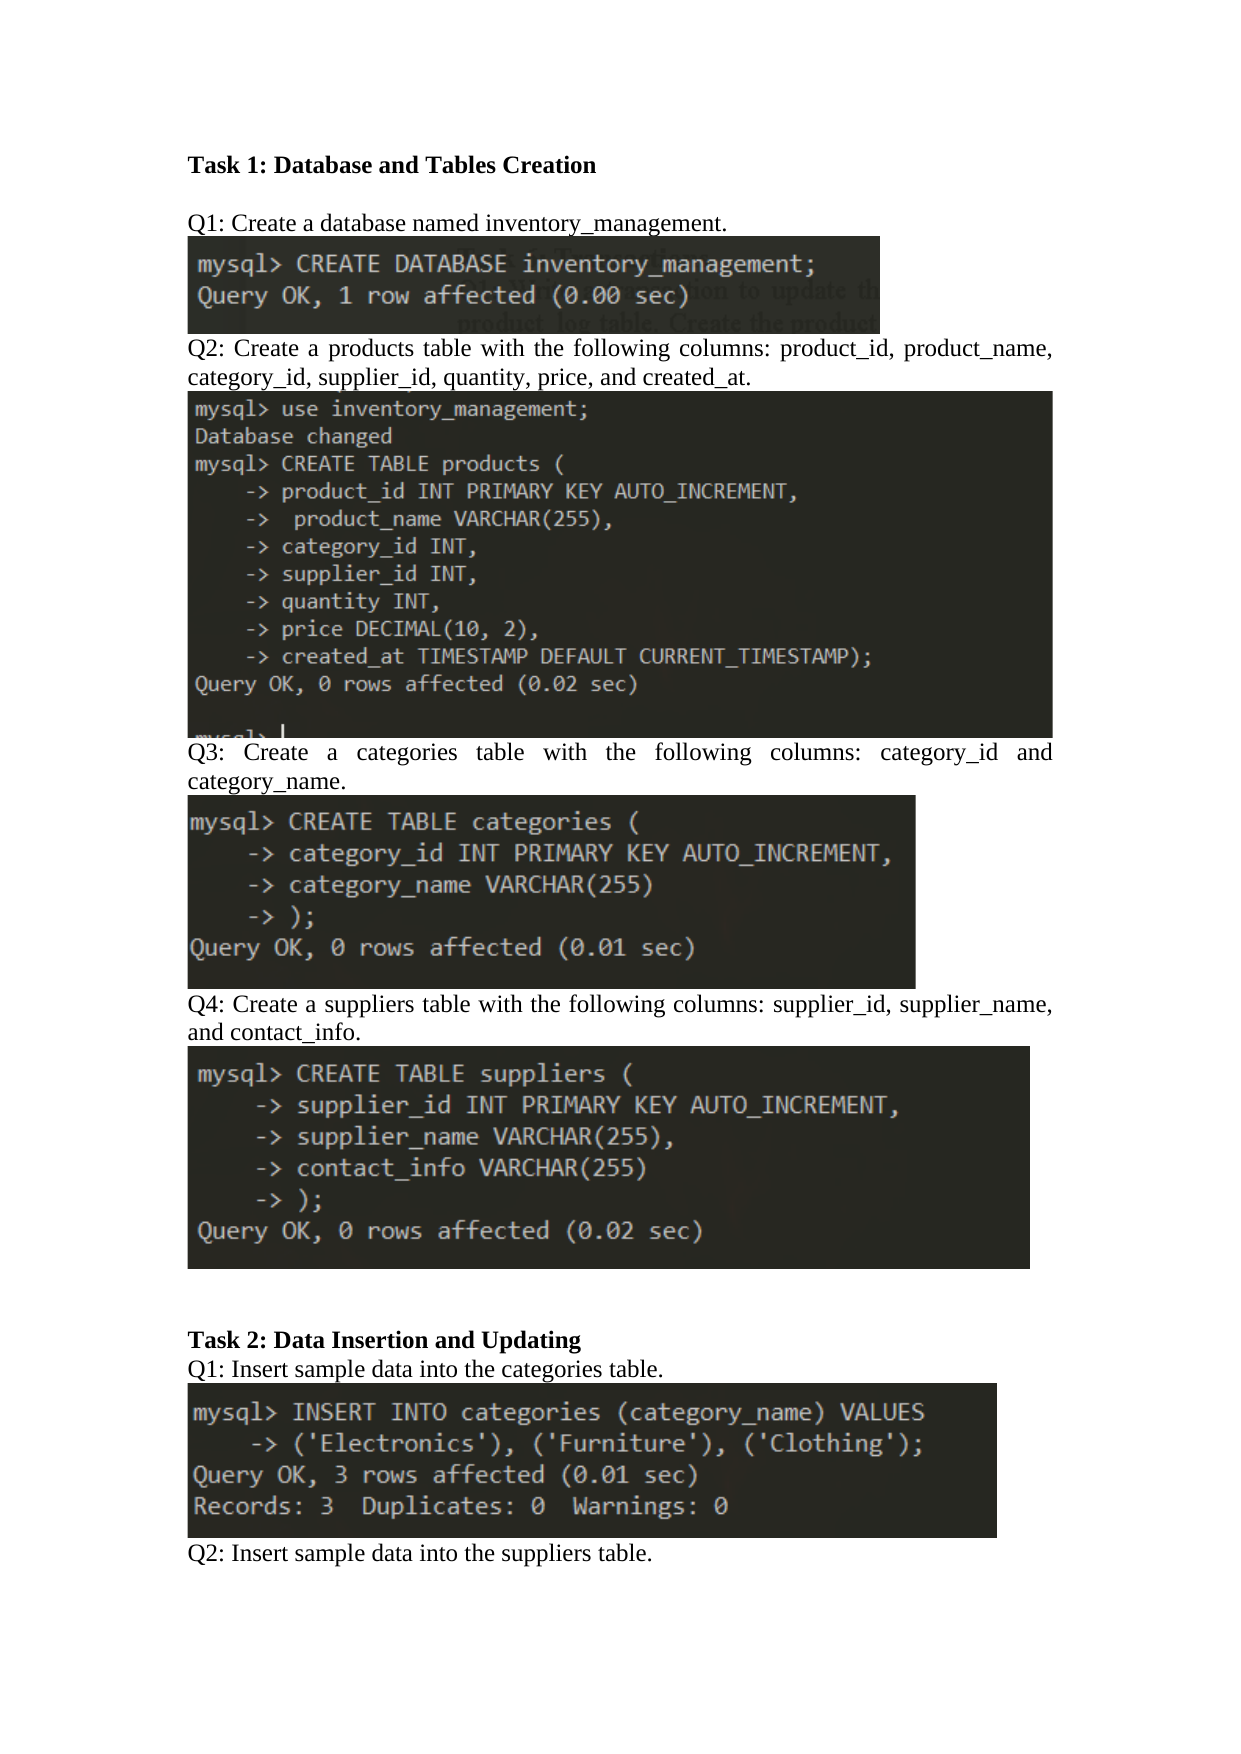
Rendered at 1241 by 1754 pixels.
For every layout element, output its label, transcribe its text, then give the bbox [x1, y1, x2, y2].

text Task 1: Database and Tables Creation [187, 150, 1053, 179]
text Q1: Insert sample data into the categories table. [187, 1354, 1053, 1383]
text Q4: Create a suppliers table with the following columns: supplier_id, supplier_name, and contact_info. [187, 989, 1053, 1046]
text Q3: Create a categories table with the following columns: category_id and category_name. [187, 738, 1053, 795]
picture [187, 236, 880, 334]
picture [187, 391, 1053, 738]
text Q2: Create a products table with the following columns: product_id, product_name, category_id, supplier_id, quantity, price, and created_at. [187, 333, 1053, 391]
picture [187, 1383, 997, 1538]
text Task 2: Data Insertion and Updating [187, 1326, 1053, 1354]
picture [187, 795, 916, 989]
text Q1: Create a database named inventory_management. [187, 208, 1053, 237]
text Q2: Insert sample data into the suppliers table. [187, 1538, 1053, 1567]
picture [187, 1046, 1030, 1269]
